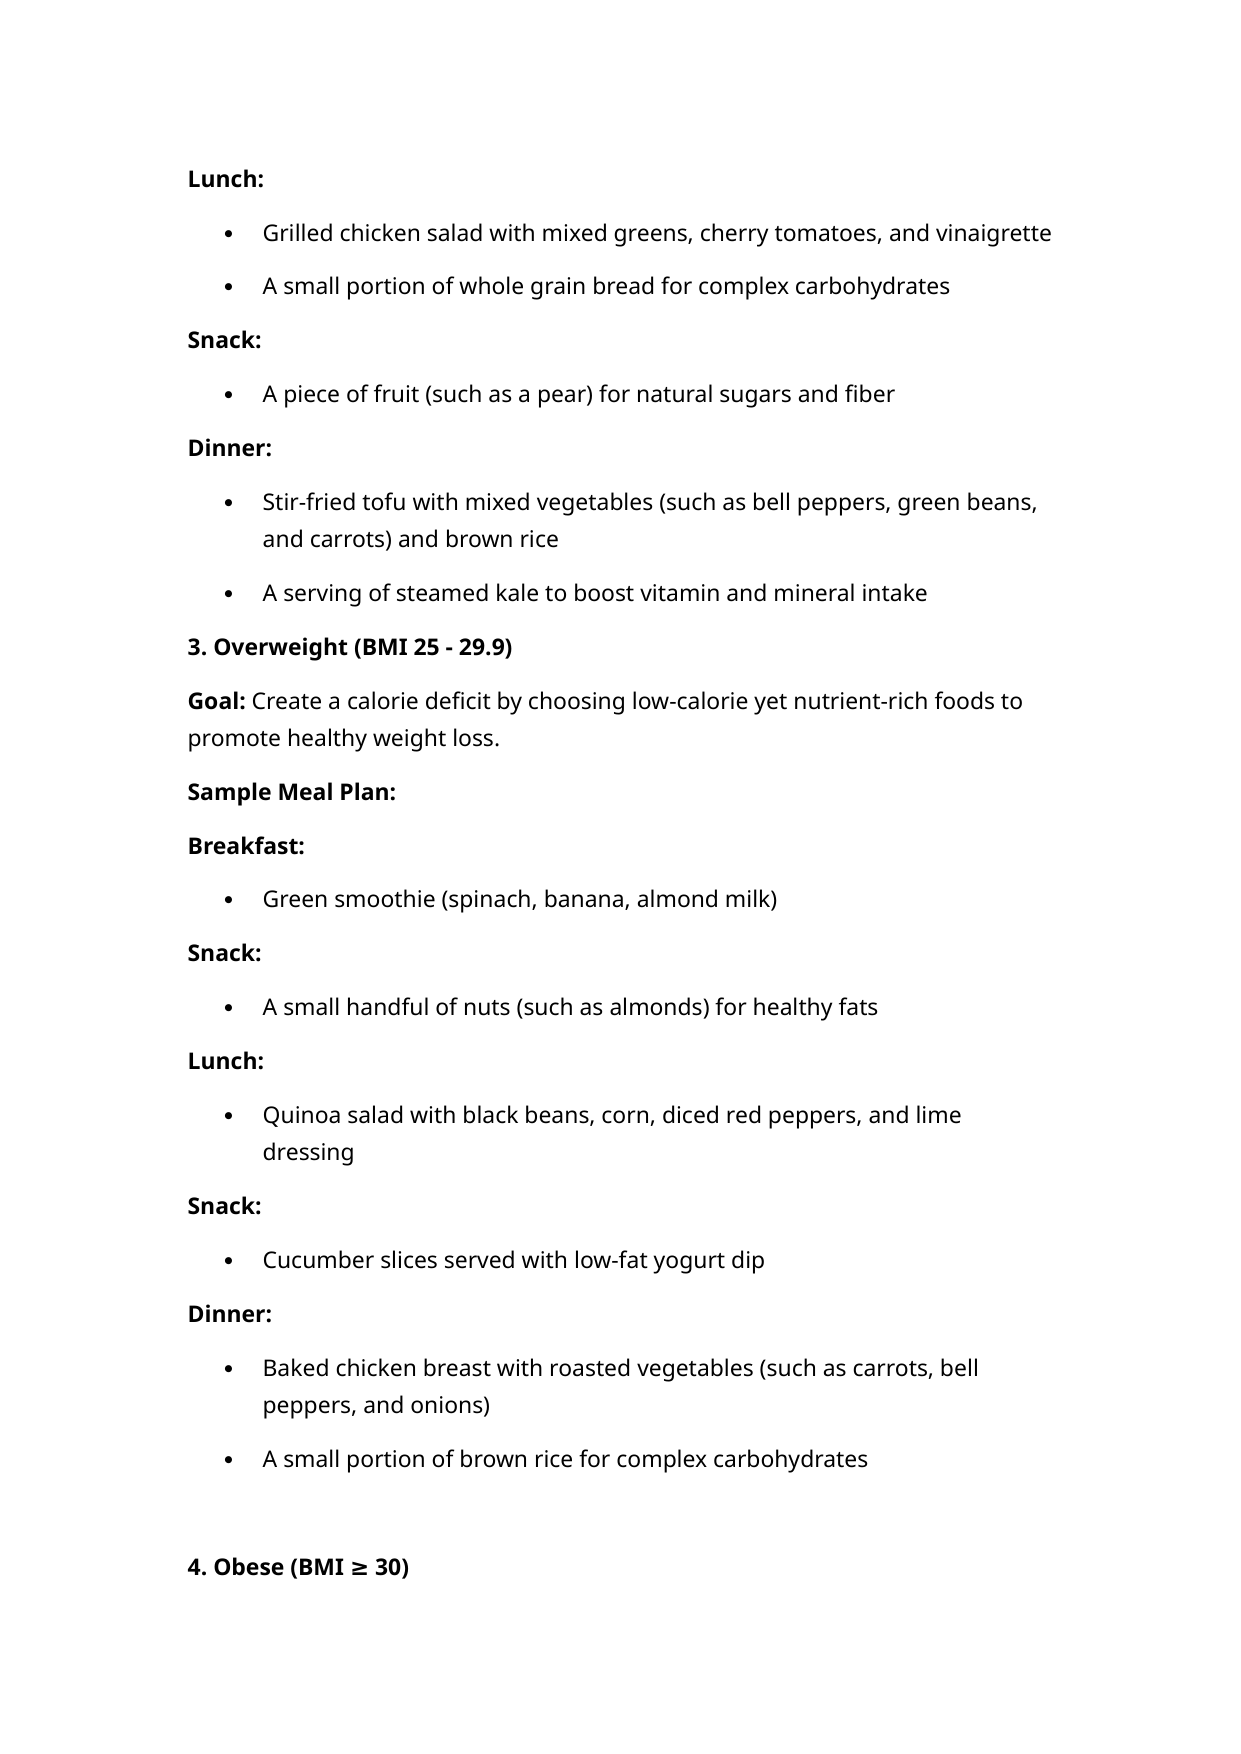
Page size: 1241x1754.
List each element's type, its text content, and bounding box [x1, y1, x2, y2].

text Snack: [187, 1189, 1053, 1222]
text 4. Obese (BMI ≥ 30) [187, 1550, 1053, 1582]
text Lunch: [187, 1044, 1053, 1077]
list A piece of fruit (such as a pear) for natural sugars and fiber [225, 377, 1053, 410]
text Dinner: [187, 431, 1053, 464]
list Baked chicken breast with roasted vegetables (such as carrots, bell peppers, and onions) [225, 1351, 1053, 1421]
list A small handful of nuts (such as almonds) for healthy fats [225, 991, 1053, 1023]
list Quinoa salad with black beans, corn, diced red peppers, and lime dressing [225, 1098, 1053, 1168]
list A small portion of whole grain bread for complex carbohydrates [225, 270, 1053, 302]
list A serving of steamed kale to boost vitamin and mineral intake [225, 576, 1053, 609]
list Grilled chicken salad with mixed greens, cherry tomatoes, and vinaigrette [225, 216, 1053, 248]
text Snack: [187, 323, 1053, 356]
text Breakfast: [187, 829, 1053, 861]
text 3. Overweight (BMI 25 - 29.9) [187, 630, 1053, 663]
text Sample Meal Plan: [187, 775, 1053, 808]
list Cucumber slices served with low-fat yogurt dip [225, 1243, 1053, 1276]
text Goal: Create a calorie deficit by choosing low-calorie yet nutrient-rich foods to promote healthy weight loss. [187, 684, 1053, 754]
text Lunch: [187, 162, 1053, 194]
text Dinner: [187, 1297, 1053, 1329]
text Snack: [187, 937, 1053, 969]
list Stir-fried tofu with mixed vegetables (such as bell peppers, green beans, and carrots) and brown rice [225, 485, 1053, 555]
list A small portion of brown rice for complex carbohydrates [225, 1442, 1053, 1474]
list Green smoothie (spinach, banana, almond milk) [225, 883, 1053, 915]
